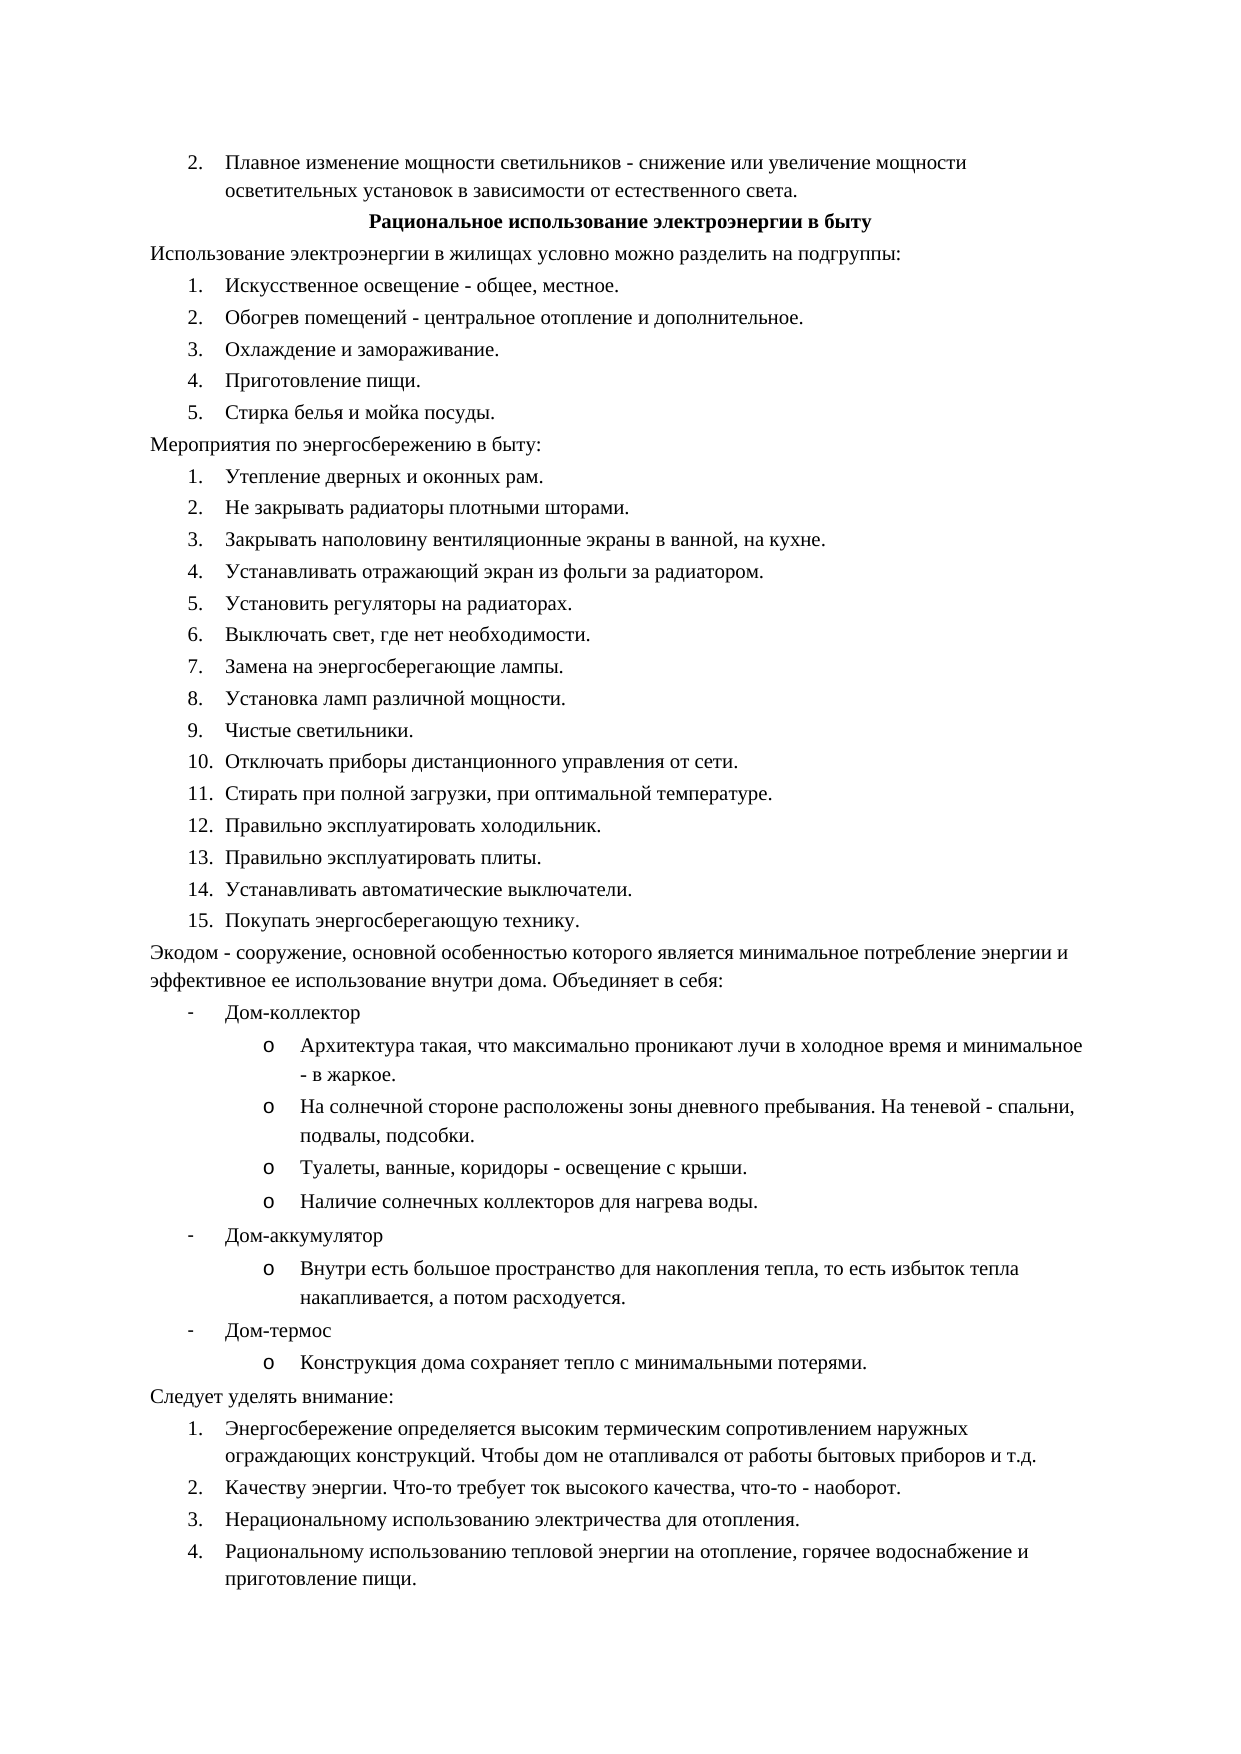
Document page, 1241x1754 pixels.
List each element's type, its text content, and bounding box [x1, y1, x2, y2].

list Дом-термос [187, 1317, 1090, 1342]
text Рациональное использование электроэнергии в быту [150, 209, 1090, 233]
list Замена на энергосберегающие лампы. [187, 654, 1090, 678]
list Устанавливать отражающий экран из фольги за радиатором. [187, 559, 1090, 583]
list Энергосбережение определяется высоким термическим сопротивлением наружных ограждающих конструкций. Чтобы дом не отапливался от работы бытовых приборов и т.д. [187, 1416, 1090, 1467]
list Закрывать наполовину вентиляционные экраны в ванной, на кухне. [187, 527, 1090, 551]
list Приготовление пищи. [187, 368, 1090, 392]
list Наличие солнечных коллекторов для нагрева воды. [262, 1189, 1090, 1214]
list Дом-коллектор [187, 999, 1090, 1025]
list Правильно эксплуатировать плиты. [187, 845, 1090, 869]
list На солнечной стороне расположены зоны дневного пребывания. На теневой - спальни, подвалы, подсобки. [262, 1094, 1090, 1147]
list Качеству энергии. Что-то требует ток высокого качества, что-то - наоборот. [187, 1475, 1090, 1499]
text Следует уделять внимание: [150, 1384, 1090, 1408]
list Архитектура такая, что максимально проникают лучи в холодное время и минимальное - в жаркое. [262, 1033, 1090, 1086]
list Утепление дверных и оконных рам. [187, 463, 1090, 488]
list Рациональному использованию тепловой энергии на отопление, горячее водоснабжение и приготовление пищи. [187, 1538, 1090, 1590]
list Дом-аккумулятор [187, 1222, 1090, 1248]
list Стирать при полной загрузки, при оптимальной температуре. [187, 781, 1090, 805]
list Отключать приборы дистанционного управления от сети. [187, 749, 1090, 773]
list Конструкция дома сохраняет тепло с минимальными потерями. [262, 1350, 1090, 1376]
list Установка ламп различной мощности. [187, 686, 1090, 710]
list Туалеты, ванные, коридоры - освещение с крыши. [262, 1155, 1090, 1181]
list Устанавливать автоматические выключатели. [187, 877, 1090, 901]
list Плавное изменение мощности светильников - снижение или увеличение мощности осветительных установок в зависимости от естественного света. [187, 150, 1090, 202]
list Искусственное освещение - общее, местное. [187, 273, 1090, 297]
list Не закрывать радиаторы плотными шторами. [187, 495, 1090, 519]
text Использование электроэнергии в жилищах условно можно разделить на подгруппы: [150, 241, 1090, 265]
text Экодом - сооружение, основной особенностью которого является минимальное потребление энергии и эффективное ее использование внутри дома. Объединяет в себя: [150, 940, 1090, 992]
list Выключать свет, где нет необходимости. [187, 622, 1090, 646]
list Покупать энергосберегающую технику. [187, 908, 1090, 932]
text Мероприятия по энергосбережению в быту: [150, 432, 1090, 456]
list Обогрев помещений - центральное отопление и дополнительное. [187, 305, 1090, 329]
list Внутри есть большое пространство для накопления тепла, то есть избыток тепла накапливается, а потом расходуется. [262, 1256, 1090, 1309]
list Стирка белья и мойка посуды. [187, 400, 1090, 424]
list Правильно эксплуатировать холодильник. [187, 813, 1090, 837]
list Охлаждение и замораживание. [187, 336, 1090, 361]
list Чистые светильники. [187, 718, 1090, 742]
list Нерациональному использованию электричества для отопления. [187, 1507, 1090, 1531]
list Установить регуляторы на радиаторах. [187, 591, 1090, 615]
